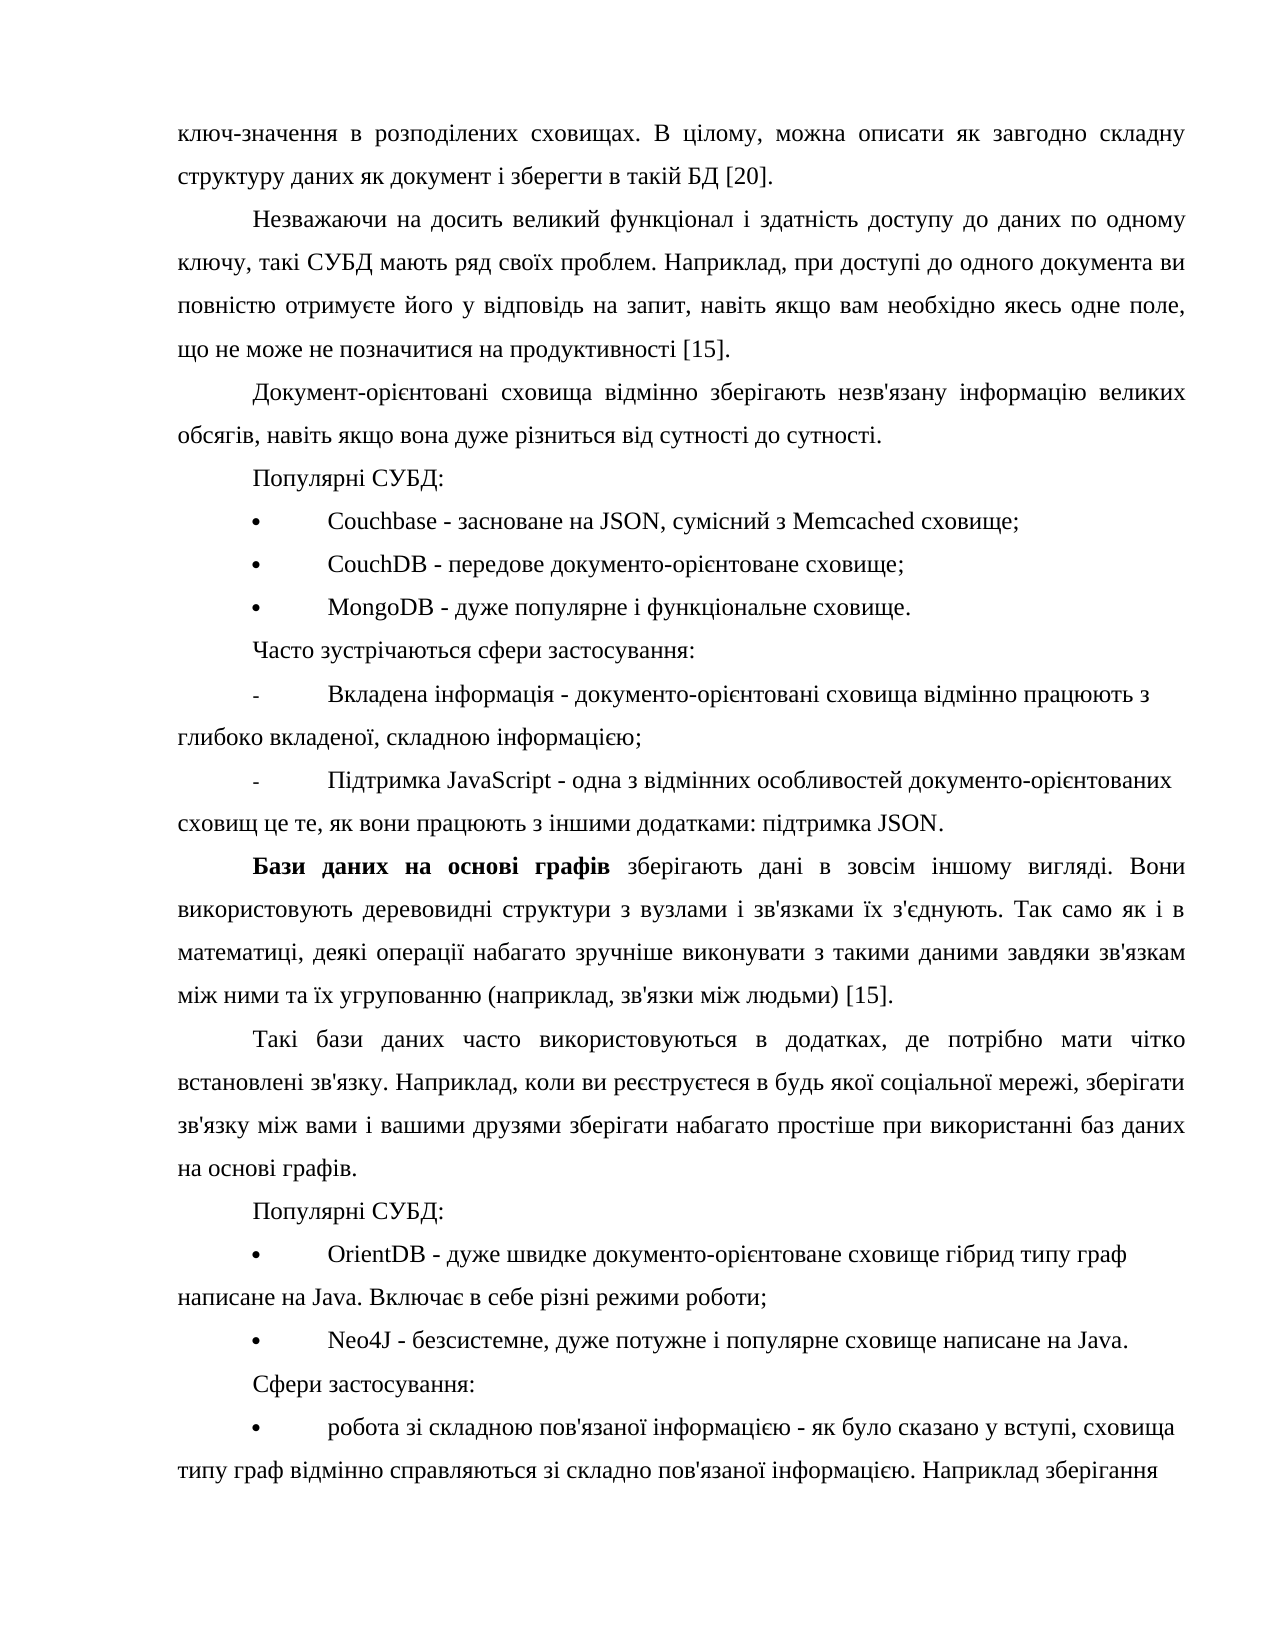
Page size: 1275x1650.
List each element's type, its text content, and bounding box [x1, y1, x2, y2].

list Бази даних на основі графів зберігають дані в зовсім іншому вигляді. Вони використовують деревовидні структури з вузлами і зв'язками їх з'єднують. Так само як і в математиці, деякі операції набагато зручніше виконувати з такими даними завдяки зв'язкам між ними та їх угрупованню (наприклад, зв'язки між людьми) [15]. [177, 851, 1186, 1009]
list Neo4J - безсистемне, дуже потужне і популярне сховище написане на Java. [177, 1326, 1186, 1354]
list Популярні СУБД: [177, 463, 1186, 492]
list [177, 118, 1186, 190]
list Незважаючи на досить великий функціонал і здатність доступу до даних по одному ключу, такі СУБД мають ряд своїх проблем. Наприклад, при доступі до одного документа ви повністю отримуєте його у відповідь на запит, навіть якщо вам необхідно якесь одне поле, що не може не позначитися на продуктивності [15]. [177, 204, 1186, 362]
text Часто зустрічаються сфери застосування: [177, 636, 1186, 664]
list Сфери застосування: [177, 1369, 1186, 1397]
list Документ-орієнтовані сховища відмінно зберігають незв'язану інформацію великих обсягів, навіть якщо вона дуже різниться від сутності до сутності. [177, 377, 1186, 449]
list Популярні СУБД: [177, 1196, 1186, 1225]
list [177, 1412, 1186, 1484]
list MongoDB - дуже популярне і функціональне сховище. [177, 592, 1186, 621]
list Вкладена інформація - документо-орієнтовані сховища відмінно працюють з глибоко вкладеної, складною інформацією; [177, 679, 1186, 751]
list Підтримка JavaScript - одна з відмінних особливостей документо-орієнтованих сховищ це те, як вони працюють з іншими додатками: підтримка JSON. [177, 765, 1186, 837]
list Couchbase - засноване на JSON, сумісний з Memcached сховище; [177, 506, 1186, 535]
list CouchDB - передове документо-орієнтоване сховище; [177, 549, 1186, 578]
list OrientDB - дуже швидке документо-орієнтоване сховище гібрид типу граф написане на Java. Включає в себе різні режими роботи; [177, 1239, 1186, 1311]
list Такі бази даних часто використовуються в додатках, де потрібно мати чітко встановлені зв'язку. Наприклад, коли ви реєструєтеся в будь якої соціальної мережі, зберігати зв'язку між вами і вашими друзями зберігати набагато простіше при використанні баз даних на основі графів. [177, 1024, 1186, 1182]
